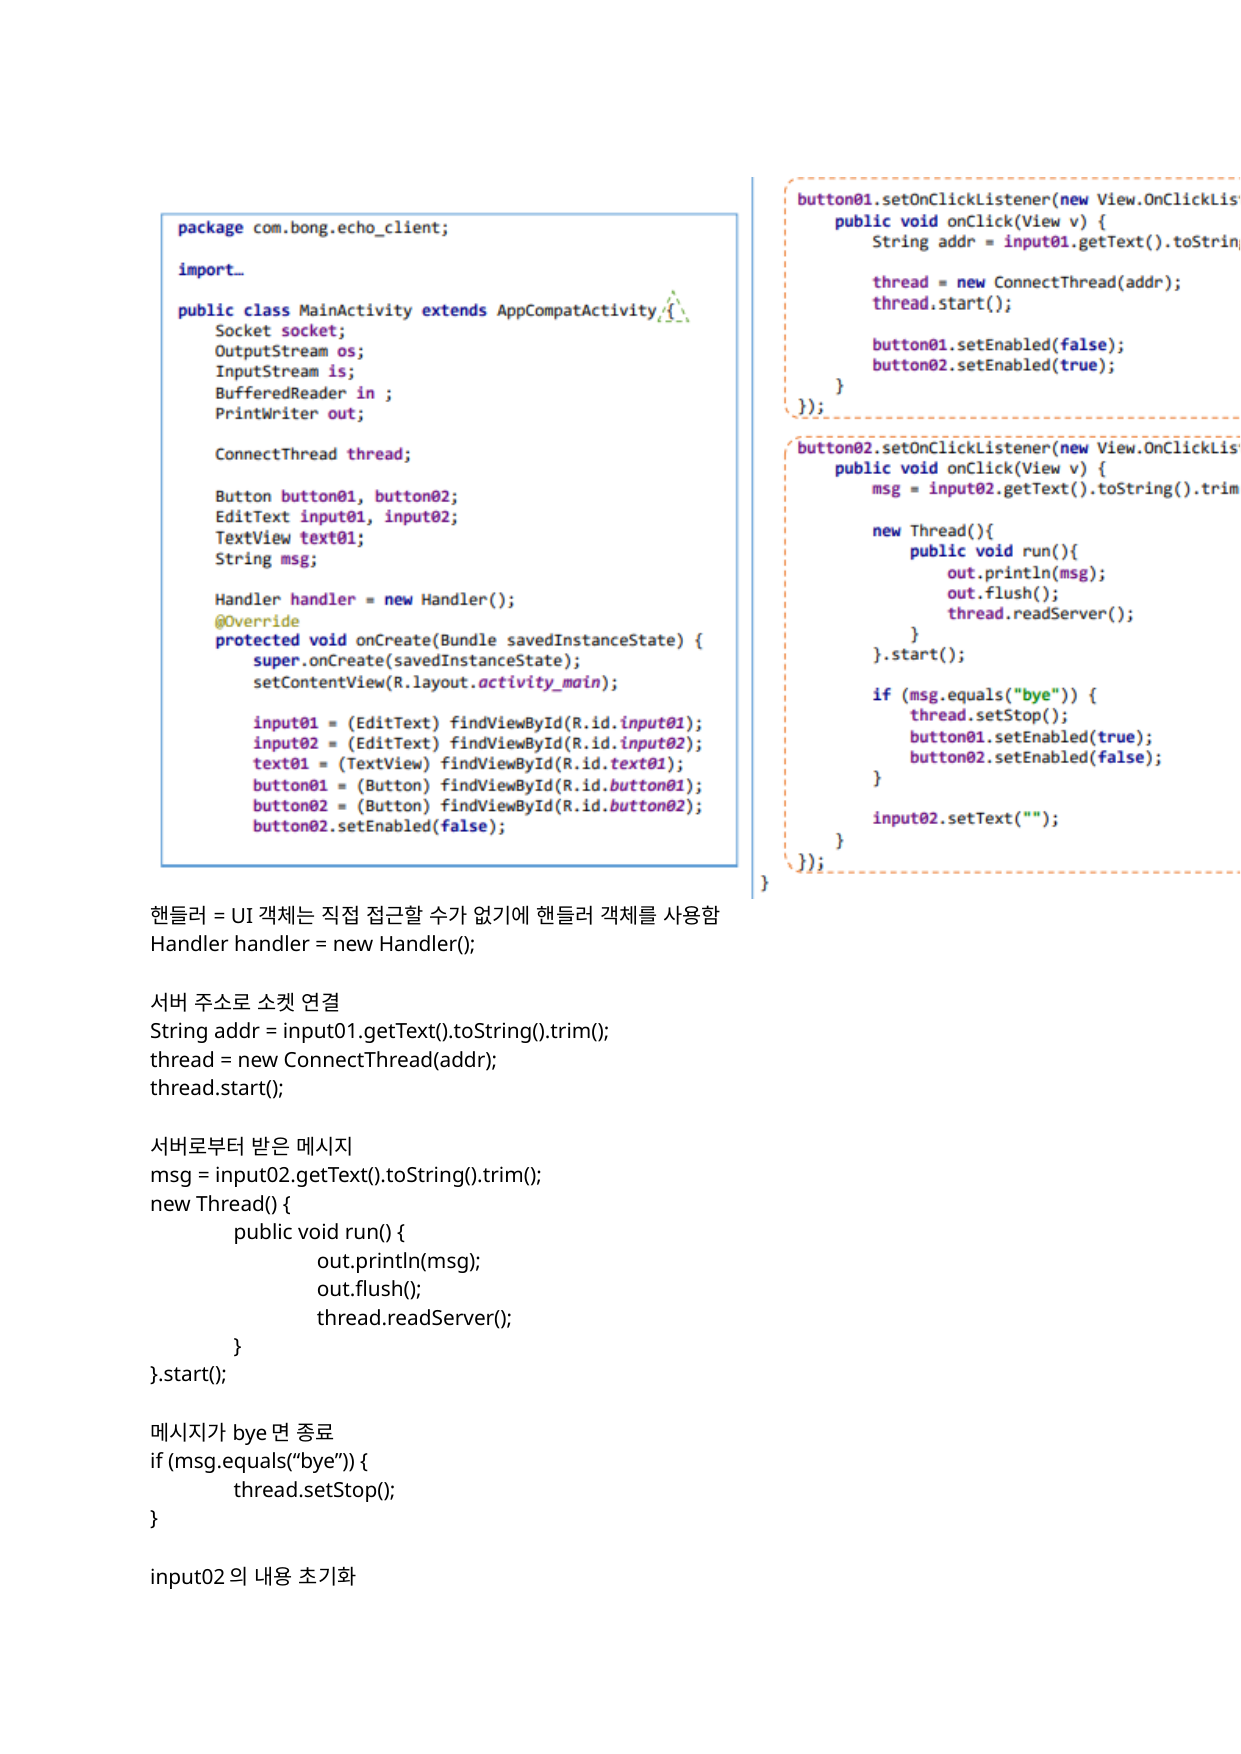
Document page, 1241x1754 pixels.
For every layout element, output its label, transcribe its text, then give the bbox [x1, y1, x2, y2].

text 핸들러 = UI 객체는 직접 접근할 수가 없기에 핸들러 객체를 사용함 [150, 899, 1090, 929]
text thread.setStop(); [150, 1475, 1090, 1503]
text thread = new ConnectThread(addr); [150, 1045, 1090, 1073]
text thread.readServer(); [233, 1303, 1090, 1331]
text new Thread() { [150, 1189, 1090, 1217]
text } [150, 1503, 1090, 1532]
text public void run() { [150, 1217, 1090, 1246]
picture [150, 177, 1241, 899]
text thread.start(); [150, 1073, 1090, 1102]
text out.println(msg); [233, 1246, 1090, 1274]
text }.start(); [150, 1359, 1090, 1388]
text } [150, 1331, 1090, 1359]
text String addr = input01.getText().toString().trim(); [150, 1016, 1090, 1045]
text 서버 주소로 소켓 연결 [150, 986, 1090, 1016]
text input02의 내용 초기화 [150, 1560, 1090, 1591]
text out.flush(); [233, 1274, 1090, 1303]
text Handler handler = new Handler(); [150, 929, 1090, 958]
text msg = input02.getText().toString().trim(); [150, 1160, 1090, 1189]
text if (msg.equals(“bye”)) { [150, 1447, 1090, 1475]
text 메시지가 bye면 종료 [150, 1416, 1090, 1447]
text 서버로부터 받은 메시지 [150, 1130, 1090, 1160]
